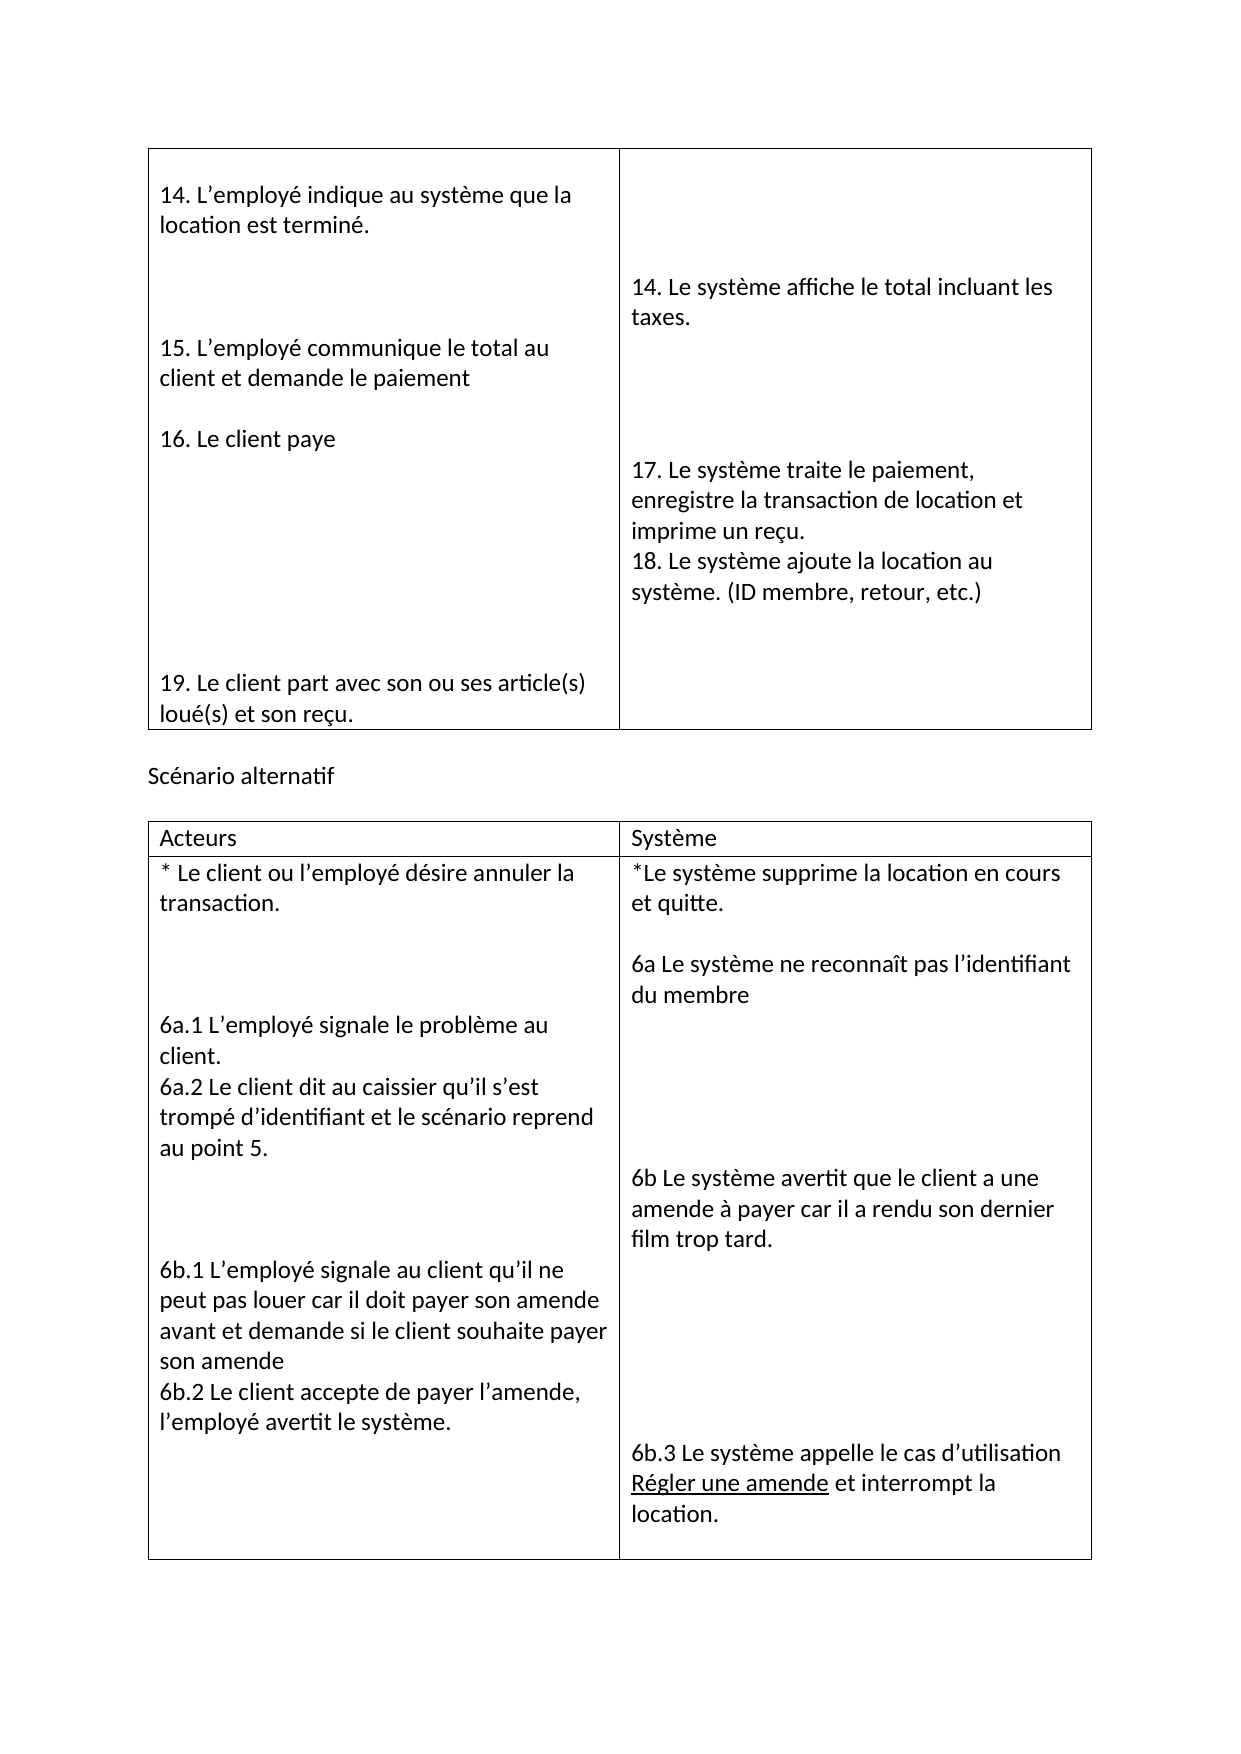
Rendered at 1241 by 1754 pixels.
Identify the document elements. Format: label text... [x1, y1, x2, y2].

table_cell *Le système supprime la location en cours et quitte. 6a Le système ne reconnaît pas l’identifiant du membre 6b Le système avertit que le client a une amende à payer car il a rendu son dernier film trop tard. 6b.3 Le système appelle le cas d’utilisation Régler une amende et interrompt la location. [620, 857, 1091, 1559]
text Scénario alternatif [148, 760, 1093, 791]
table_cell * Le client ou l’employé désire annuler la transaction. 6a.1 L’employé signale le problème au client. 6a.2 Le client dit au caissier qu’il s’est trompé d’identifiant et le scénario reprend au point 5. 6b.1 L’employé signale au client qu’il ne peut pas louer car il doit payer son amende avant et demande si le client souhaite payer son amende 6b.2 Le client accepte de payer l’amende, l’employé avertit le système. [149, 857, 619, 1559]
table_header Système [620, 822, 1091, 856]
table_header Acteurs [149, 822, 619, 856]
